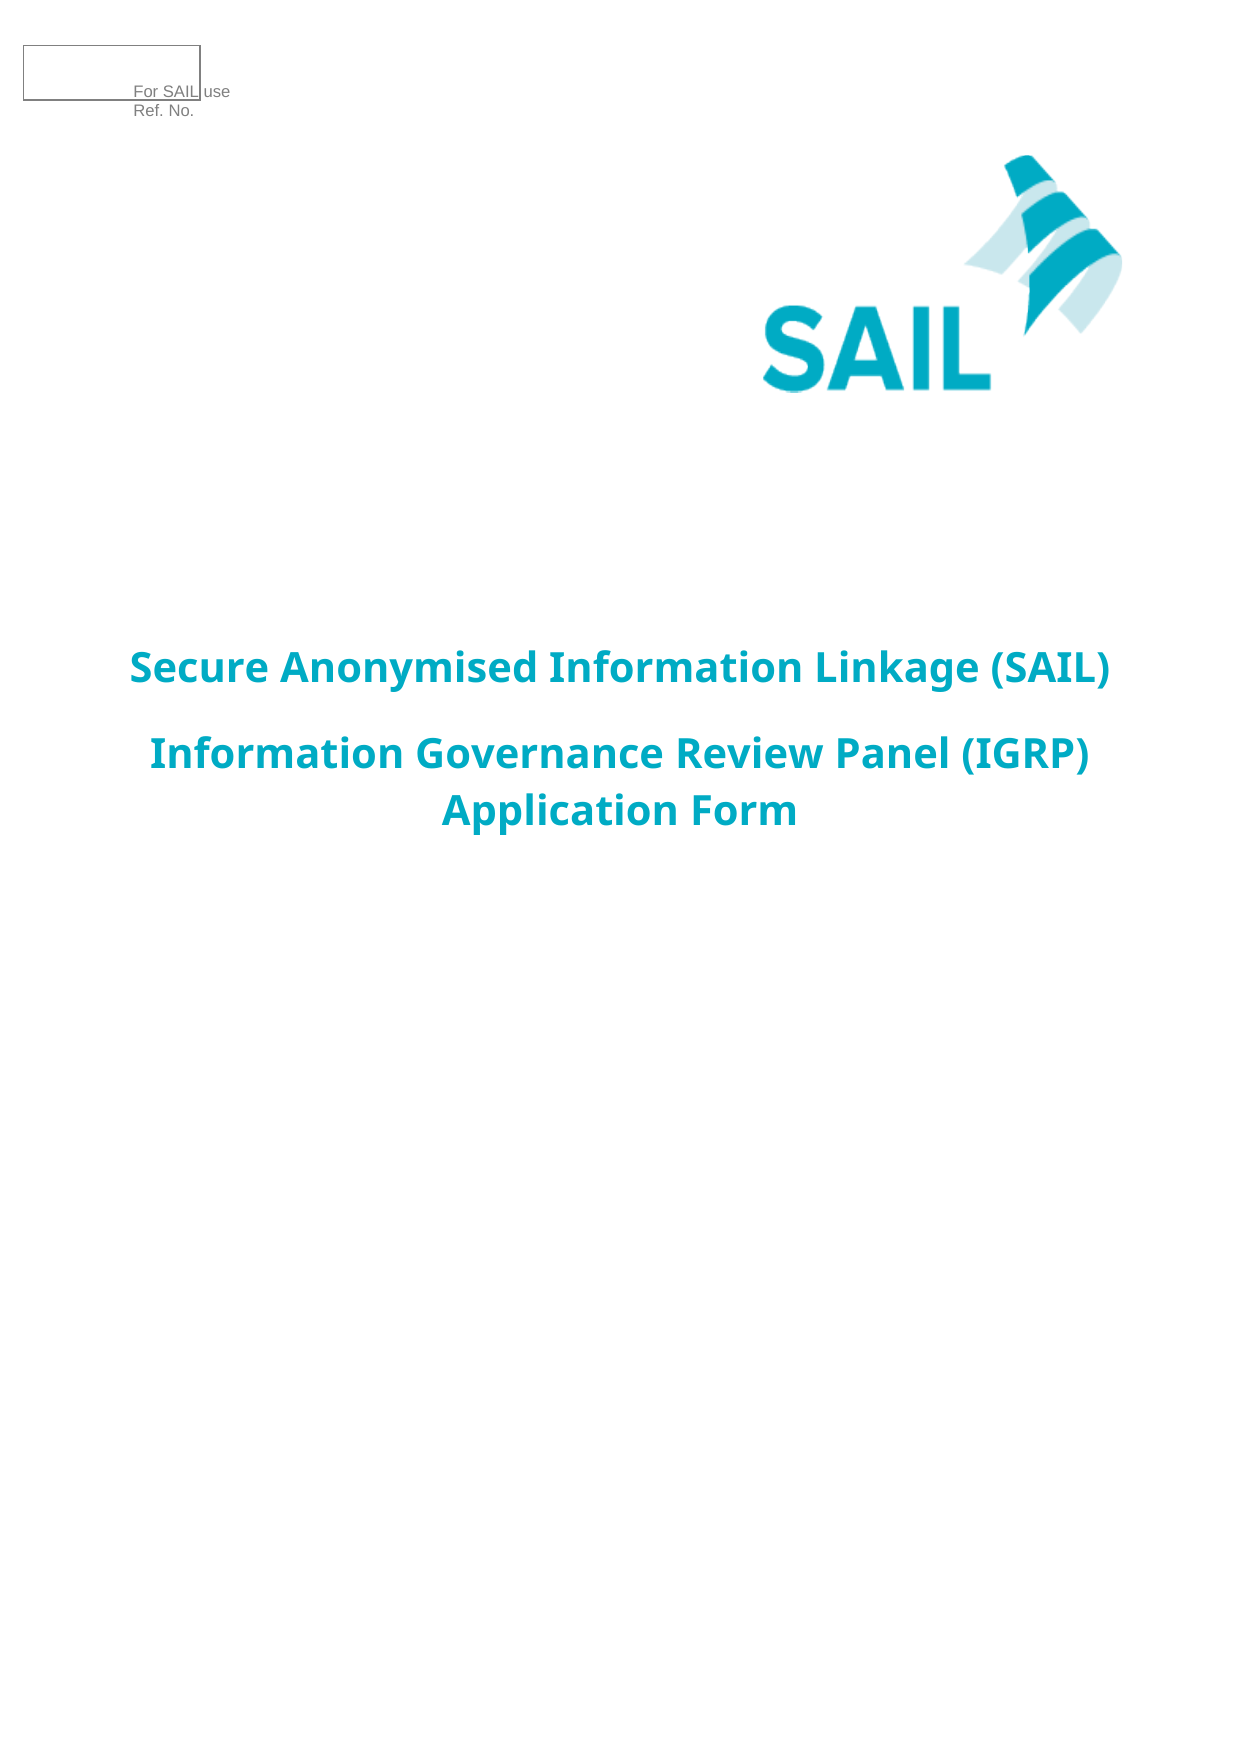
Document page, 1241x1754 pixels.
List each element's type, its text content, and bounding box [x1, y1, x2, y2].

text Information Governance Review Panel (IGRP) Application Form [118, 723, 1122, 837]
picture [762, 155, 1123, 393]
text Secure Anonymised Information Linkage (SAIL) [118, 638, 1122, 694]
